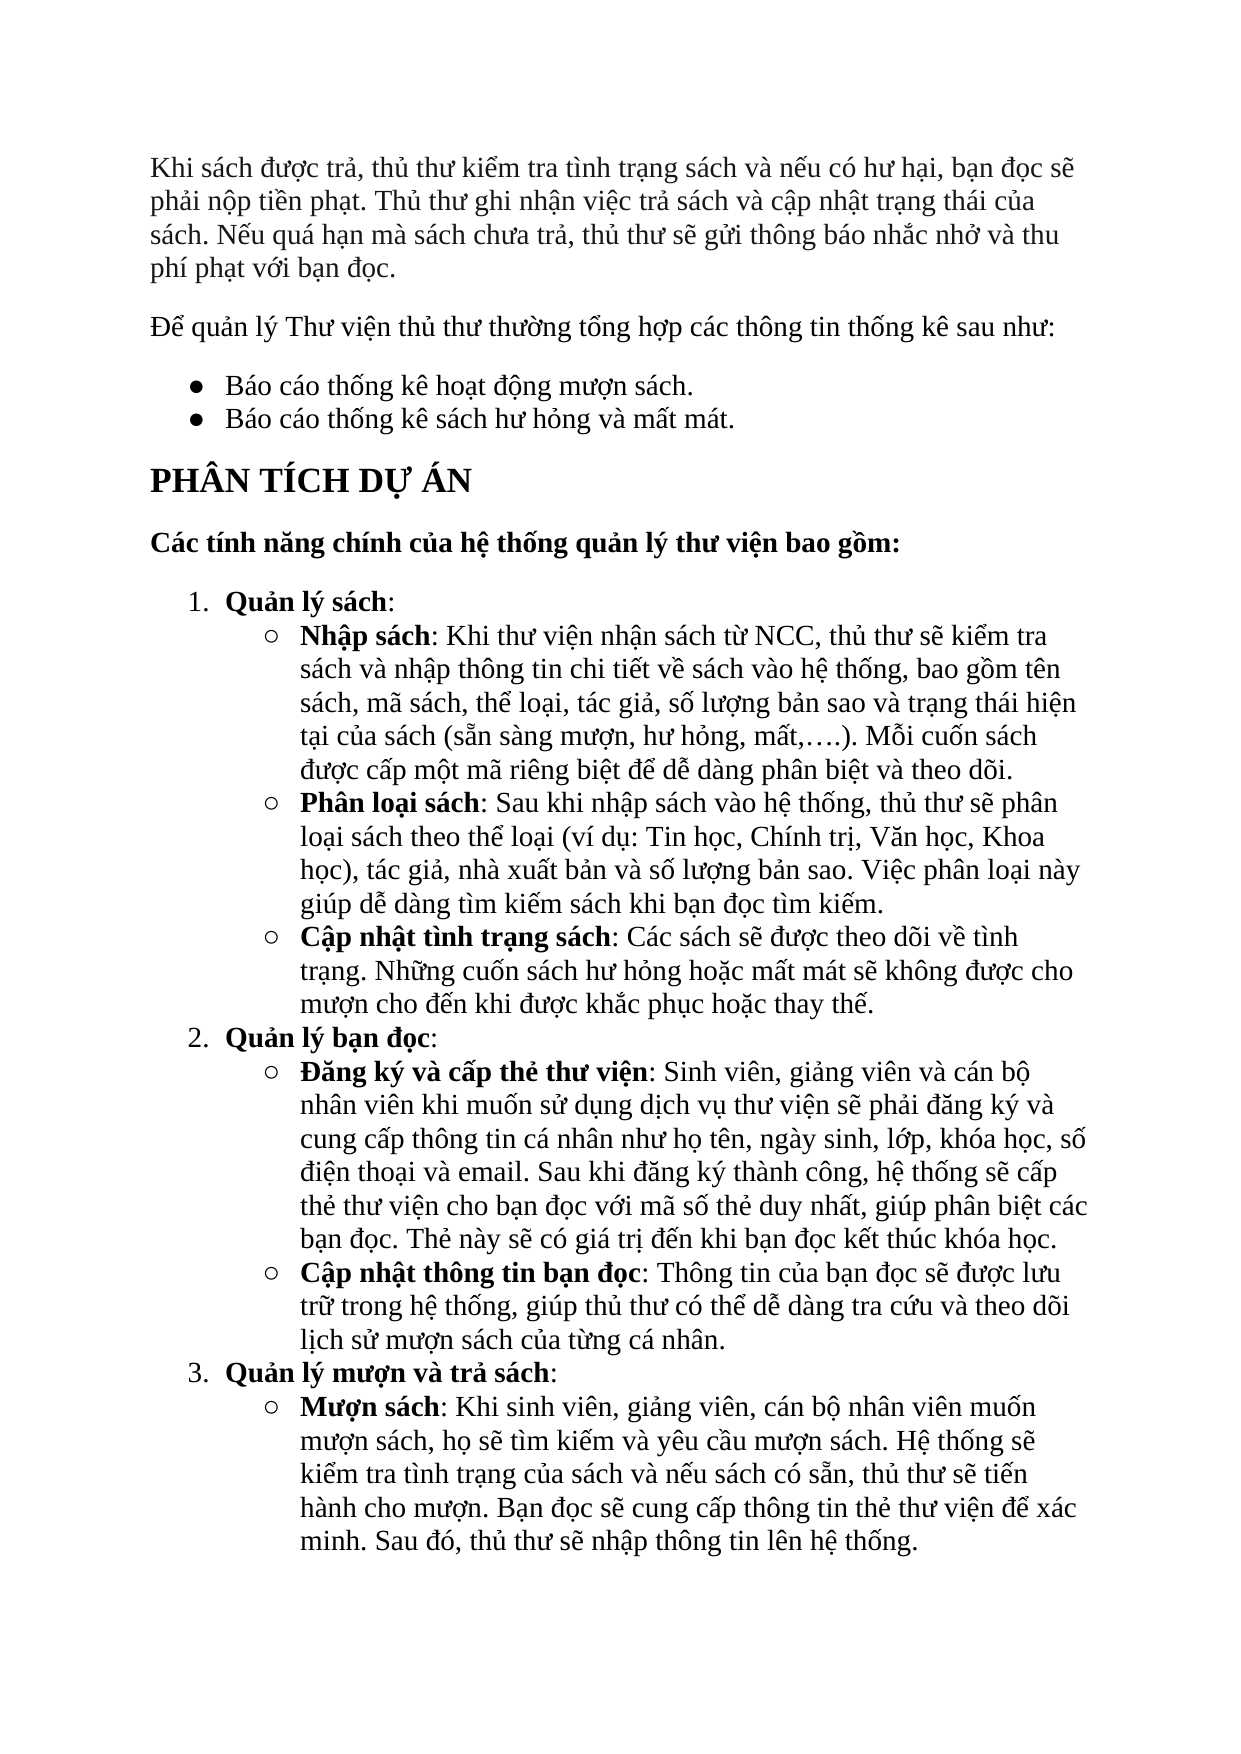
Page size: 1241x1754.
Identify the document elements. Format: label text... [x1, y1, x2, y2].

list Nhập sách: Khi thư viện nhận sách từ NCC, thủ thư sẽ kiểm tra sách và nhập thông tin chi tiết về sách vào hệ thống, bao gồm tên sách, mã sách, thể loại, tác giả, số lượng bản sao và trạng thái hiện tại của sách (sẵn sàng mượn, hư hỏng, mất,….). Mỗi cuốn sách được cấp một mã riêng biệt để dễ dàng phân biệt và theo dõi. [262, 618, 1090, 785]
list Quản lý bạn đọc: [187, 1020, 1090, 1054]
list Cập nhật thông tin bạn đọc: Thông tin của bạn đọc sẽ được lưu trữ trong hệ thống, giúp thủ thư có thể dễ dàng tra cứu và theo dõi lịch sử mượn sách của từng cá nhân. [262, 1255, 1090, 1356]
list Đăng ký và cấp thẻ thư viện: Sinh viên, giảng viên và cán bộ nhân viên khi muốn sử dụng dịch vụ thư viện sẽ phải đăng ký và cung cấp thông tin cá nhân như họ tên, ngày sinh, lớp, khóa học, số điện thoại và email. Sau khi đăng ký thành công, hệ thống sẽ cấp thẻ thư viện cho bạn đọc với mã số thẻ duy nhất, giúp phân biệt các bạn đọc. Thẻ này sẽ có giá trị đến khi bạn đọc kết thúc khóa học. [262, 1054, 1090, 1255]
list Mượn sách: Khi sinh viên, giảng viên, cán bộ nhân viên muốn mượn sách, họ sẽ tìm kiếm và yêu cầu mượn sách. Hệ thống sẽ kiểm tra tình trạng của sách và nếu sách có sẵn, thủ thư sẽ tiến hành cho mượn. Bạn đọc sẽ cung cấp thông tin thẻ thư viện để xác minh. Sau đó, thủ thư sẽ nhập thông tin lên hệ thống. [262, 1389, 1090, 1557]
list Quản lý mượn và trả sách: [187, 1356, 1090, 1389]
list Phân loại sách: Sau khi nhập sách vào hệ thống, thủ thư sẽ phân loại sách theo thể loại (ví dụ: Tin học, Chính trị, Văn học, Khoa học), tác giả, nhà xuất bản và số lượng bản sao. Việc phân loại này giúp dễ dàng tìm kiếm sách khi bạn đọc tìm kiếm. [262, 785, 1090, 919]
list Báo cáo thống kê hoạt động mượn sách. [187, 368, 1090, 401]
text Để quản lý Thư viện thủ thư thường tổng hợp các thông tin thống kê sau như: [150, 309, 1090, 343]
list Quản lý sách: [187, 584, 1090, 618]
text Các tính năng chính của hệ thống quản lý thư viện bao gồm: [150, 526, 1090, 559]
text Khi sách được trả, thủ thư kiểm tra tình trạng sách và nếu có hư hại, bạn đọc sẽ phải nộp tiền phạt. Thủ thư ghi nhận việc trả sách và cập nhật trạng thái của sách. Nếu quá hạn mà sách chưa trả, thủ thư sẽ gửi thông báo nhắc nhở và thu phí phạt với bạn đọc. [150, 150, 1090, 284]
text PHÂN TÍCH DỰ ÁN [150, 460, 1090, 501]
list Cập nhật tình trạng sách: Các sách sẽ được theo dõi về tình trạng. Những cuốn sách hư hỏng hoặc mất mát sẽ không được cho mượn cho đến khi được khắc phục hoặc thay thế. [262, 919, 1090, 1020]
list Báo cáo thống kê sách hư hỏng và mất mát. [187, 401, 1090, 435]
